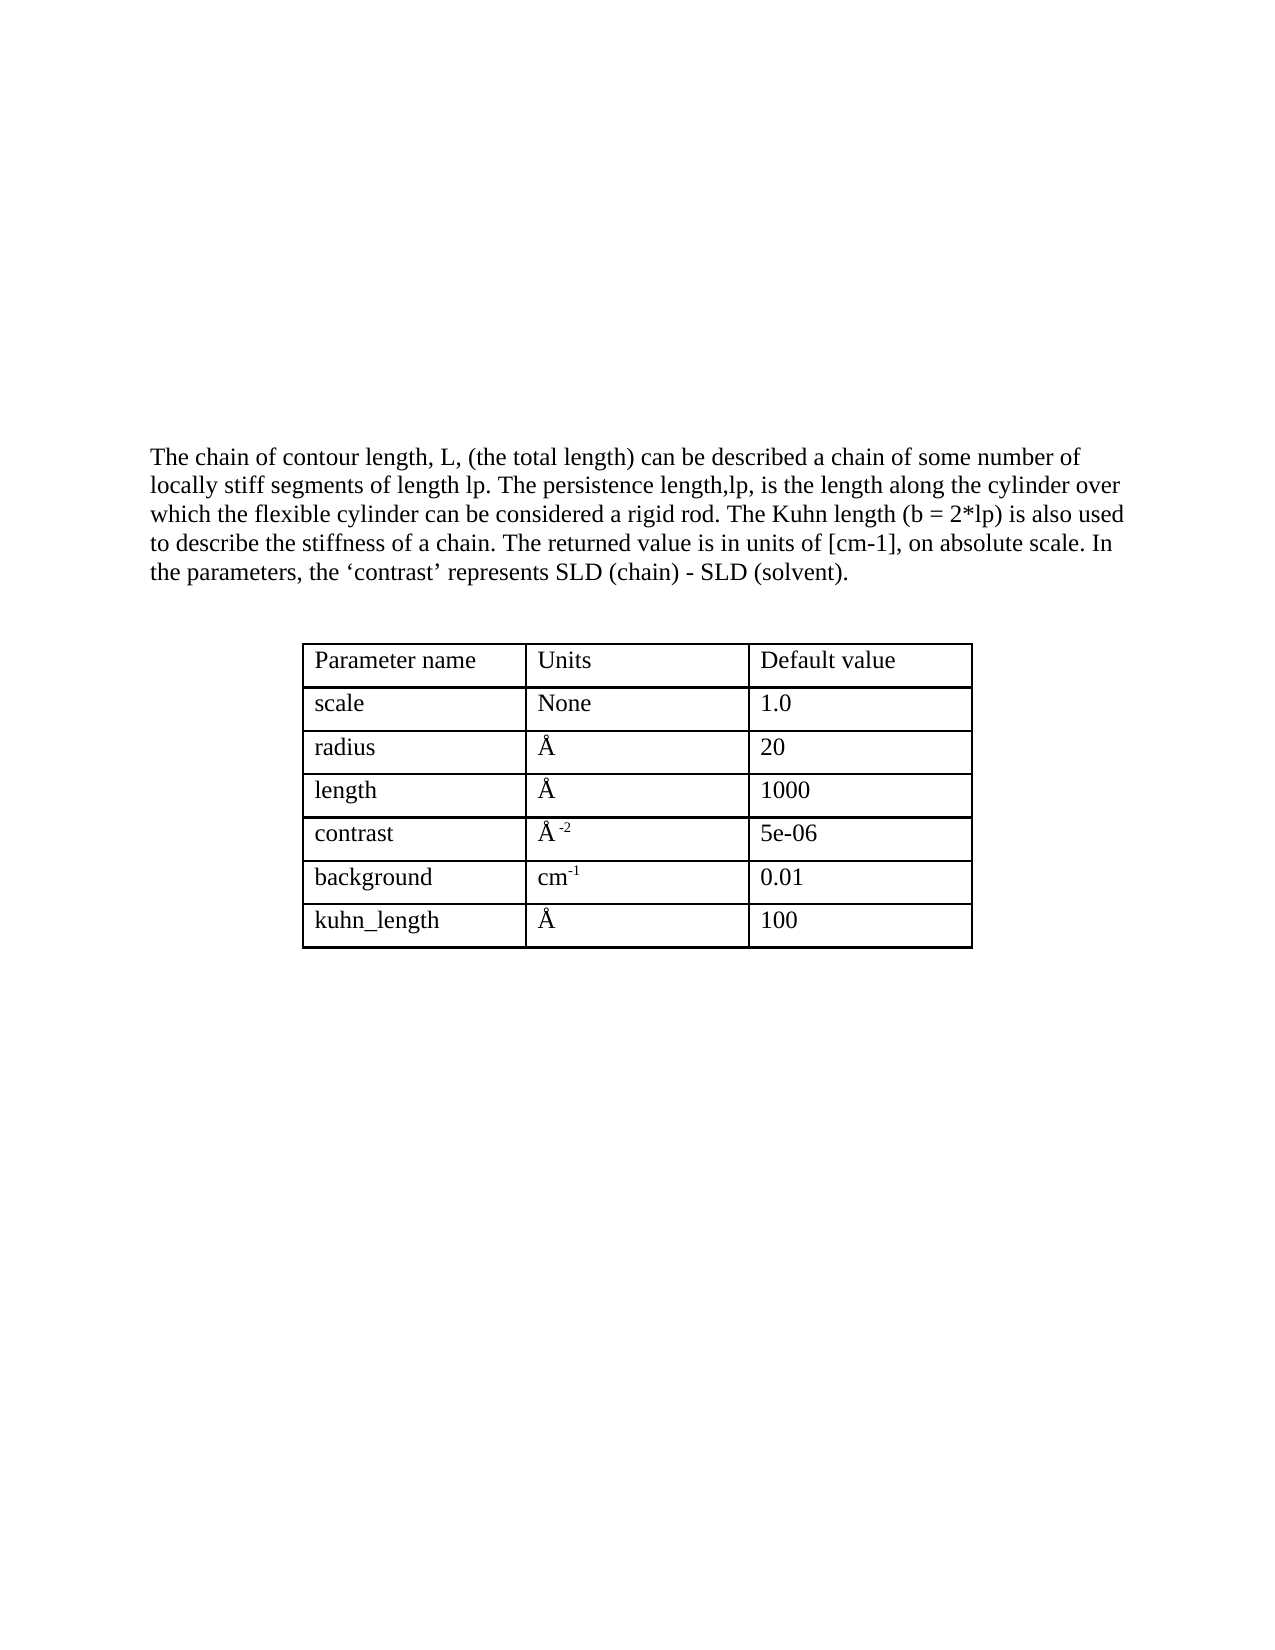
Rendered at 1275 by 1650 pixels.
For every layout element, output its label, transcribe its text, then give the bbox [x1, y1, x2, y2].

table_header Parameter name [304, 645, 525, 686]
table_cell scale [304, 689, 525, 730]
table_cell radius [304, 732, 525, 773]
table_cell Å -2 [527, 819, 748, 860]
table_cell 0.01 [750, 862, 971, 903]
table_cell 1.0 [750, 689, 971, 730]
table_cell 20 [750, 732, 971, 773]
table_cell Å [527, 775, 748, 816]
table_cell length [304, 775, 525, 816]
table_cell 1000 [750, 775, 971, 816]
table_cell 5e-06 [750, 819, 971, 860]
text The chain of contour length, L, (the total length) can be described a chain of some number of locally stiff segments of length lp. The persistence length,lp, is the length along the cylinder over which the flexible cylinder can be considered a rigid rod. The Kuhn length (b = 2*lp) is also used to describe the stiffness of a chain. The returned value is in units of [cm-1], on absolute scale. In the parameters, the ‘contrast’ represents SLD (chain) - SLD (solvent). [150, 442, 1125, 586]
table_cell cm-1 [527, 862, 748, 903]
table_cell background [304, 862, 525, 903]
table_cell contrast [304, 819, 525, 860]
table_cell None [527, 689, 748, 730]
table_header Units [527, 645, 748, 686]
table_cell kuhn_length [304, 905, 525, 946]
table_cell 100 [750, 905, 971, 946]
table_cell Å [527, 905, 748, 946]
table_header Default value [750, 645, 971, 686]
table_cell Å [527, 732, 748, 773]
